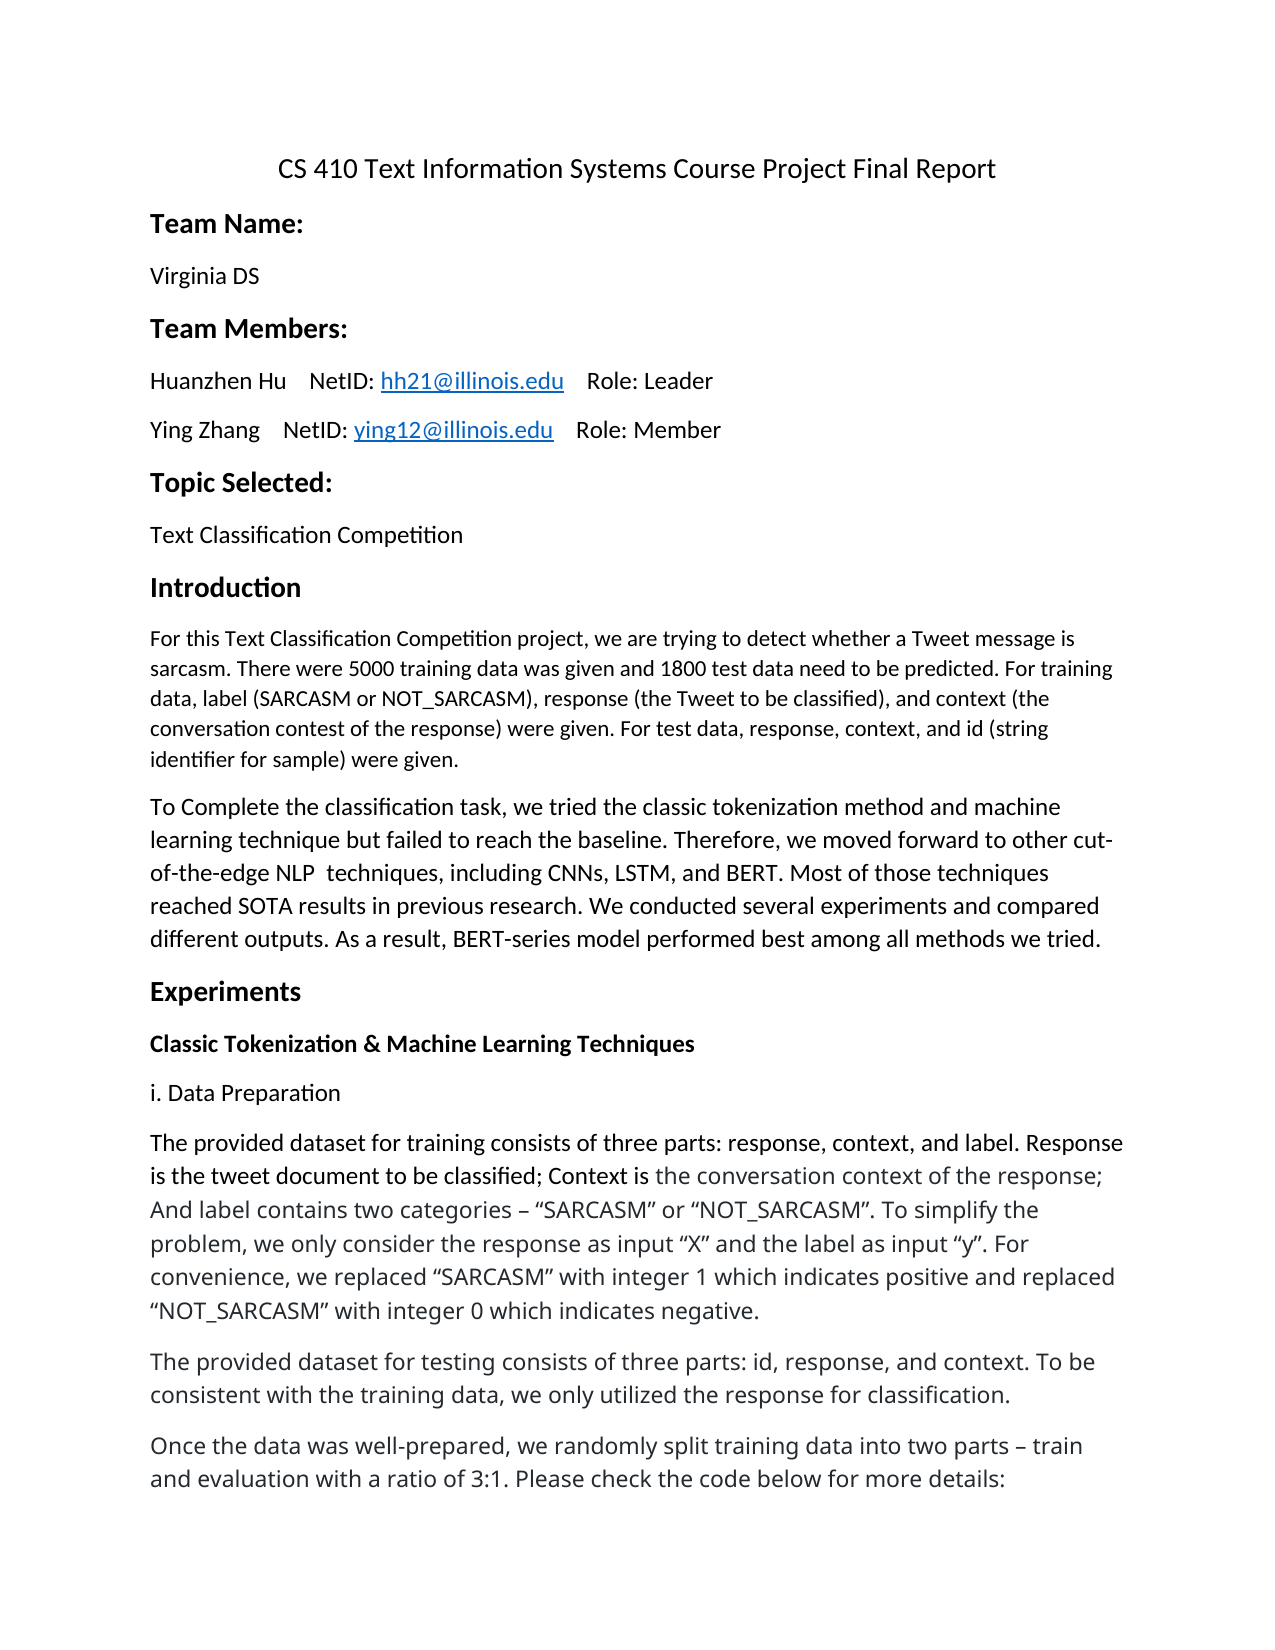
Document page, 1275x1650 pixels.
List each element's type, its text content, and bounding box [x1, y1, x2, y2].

text Text Classification Competition [150, 519, 1125, 550]
text Classic Tokenization & Machine Learning Techniques [150, 1028, 1125, 1058]
text Introduction [150, 569, 1125, 604]
text The provided dataset for testing consists of three parts: id, response, and context. To be consistent with the training data, we only utilized the response for classification. [150, 1346, 1125, 1411]
text Huanzhen Hu NetID: hh21@illinois.edu Role: Leader [150, 365, 1125, 395]
text CS 410 Text Information Systems Course Project Final Report [150, 150, 1125, 186]
text Team Name: [150, 205, 1125, 241]
text The provided dataset for training consists of three parts: response, context, and label. Response is the tweet document to be classified; Context is the conversation context of the response; And label contains two categories – “SARCASM” or “NOT_SARCASM”. To simplify the problem, we only consider the response as input “X” and the label as input “y”. For convenience, we replaced “SARCASM” with integer 1 which indicates positive and replaced “NOT_SARCASM” with integer 0 which indicates negative. [150, 1127, 1125, 1326]
text Topic Selected: [150, 464, 1125, 500]
text Once the data was well-prepared, we randomly split training data into two parts – train and evaluation with a ratio of 3:1. Please check the code below for more details: [150, 1430, 1125, 1495]
text Ying Zhang NetID: ying12@illinois.edu Role: Member [150, 414, 1125, 445]
text For this Text Classification Competition project, we are trying to detect whether a Tweet message is sarcasm. There were 5000 training data was given and 1800 test data need to be predicted. For training data, label (SARCASM or NOT_SARCASM), response (the Tweet to be classified), and context (the conversation contest of the response) were given. For test data, response, context, and id (string identifier for sample) were given. [150, 624, 1125, 773]
text Experiments [150, 973, 1125, 1008]
text i. Data Preparation [150, 1077, 1125, 1108]
text Team Members: [150, 310, 1125, 345]
text Virginia DS [150, 260, 1125, 291]
text To Complete the classification task, we tried the classic tokenization method and machine learning technique but failed to reach the baseline. Therefore, we moved forward to other cut-of-the-edge NLP techniques, including CNNs, LSTM, and BERT. Most of those techniques reached SOTA results in previous research. We conducted several experiments and compared different outputs. As a result, BERT-series model performed best among all methods we tried. [150, 792, 1125, 954]
